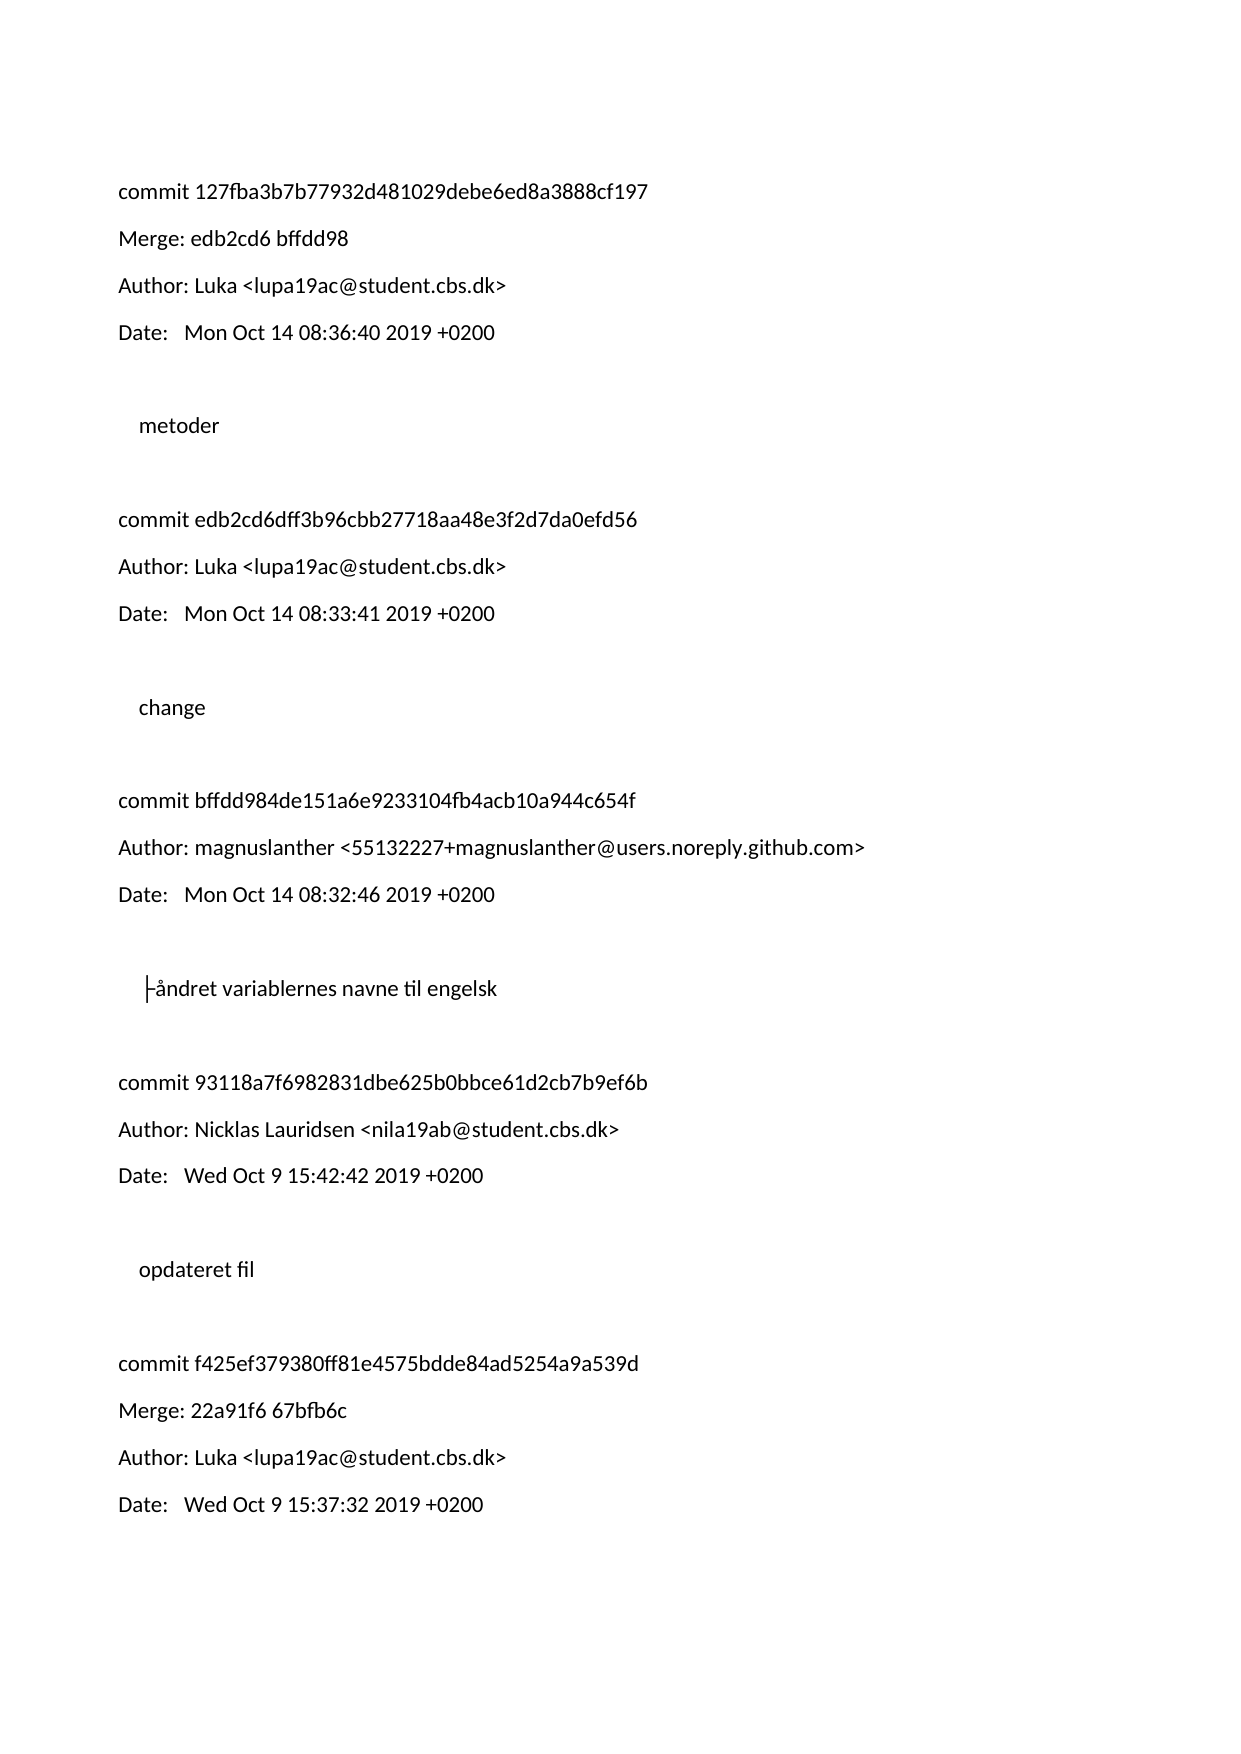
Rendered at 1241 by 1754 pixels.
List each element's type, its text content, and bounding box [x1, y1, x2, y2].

text Author: Luka <lupa19ac@student.cbs.dk> [118, 552, 1122, 580]
text Date: Wed Oct 9 15:37:32 2019 +0200 [118, 1490, 1122, 1518]
text Date: Mon Oct 14 08:36:40 2019 +0200 [118, 318, 1122, 346]
text Author: Luka <lupa19ac@student.cbs.dk> [118, 1443, 1122, 1471]
text ├åndret variablernes navne til engelsk [118, 974, 1122, 1002]
text Merge: 22a91f6 67bfb6c [118, 1396, 1122, 1424]
text commit f425ef379380ff81e4575bdde84ad5254a9a539d [118, 1349, 1122, 1377]
text Author: magnuslanther <55132227+magnuslanther@users.noreply.github.com> [118, 833, 1122, 861]
text commit 93118a7f6982831dbe625b0bbce61d2cb7b9ef6b [118, 1068, 1122, 1096]
text Date: Wed Oct 9 15:42:42 2019 +0200 [118, 1162, 1122, 1189]
text Author: Luka <lupa19ac@student.cbs.dk> [118, 271, 1122, 299]
text change [118, 693, 1122, 721]
text Merge: edb2cd6 bffdd98 [118, 224, 1122, 252]
text metoder [118, 412, 1122, 439]
text opdateret fil [118, 1255, 1122, 1283]
text Author: Nicklas Lauridsen <nila19ab@student.cbs.dk> [118, 1115, 1122, 1143]
text Date: Mon Oct 14 08:33:41 2019 +0200 [118, 599, 1122, 627]
text commit bffdd984de151a6e9233104fb4acb10a944c654f [118, 787, 1122, 814]
text commit 127fba3b7b77932d481029debe6ed8a3888cf197 [118, 177, 1122, 205]
text commit edb2cd6dff3b96cbb27718aa48e3f2d7da0efd56 [118, 505, 1122, 533]
text Date: Mon Oct 14 08:32:46 2019 +0200 [118, 880, 1122, 908]
